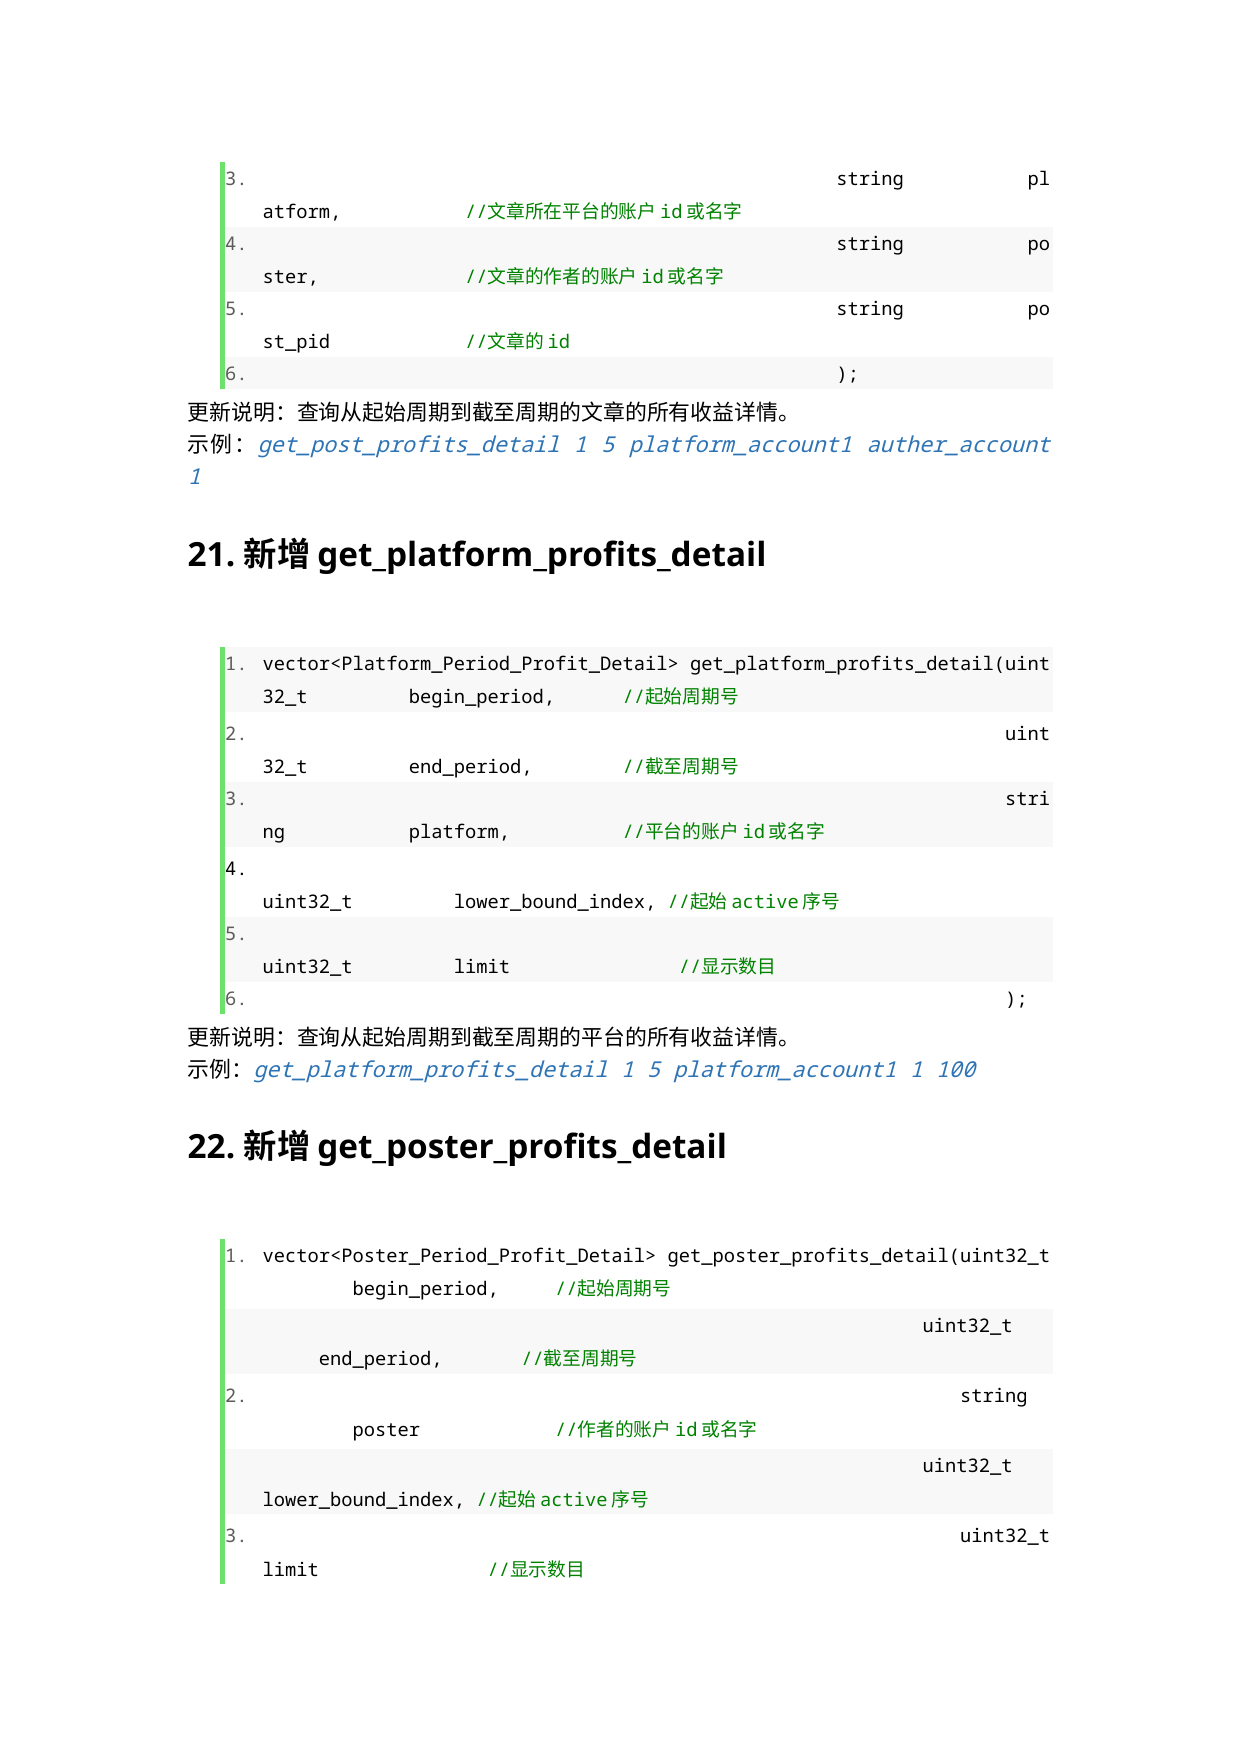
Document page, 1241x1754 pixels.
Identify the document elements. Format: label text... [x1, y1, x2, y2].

list vector<Platform_Period_Profit_Detail> get_platform_profits_detail(uint32_t begin_period, //起始周期号 [225, 647, 1053, 712]
text uint32_t lower_bound_index, //起始active序号 [225, 857, 1053, 922]
list string post_pid //文章的id [225, 292, 1053, 357]
subtitle 21. 新增get_platform_profits_detail [187, 519, 1053, 584]
text 更新说明：查询从起始周期到截至周期的平台的所有收益详情。 [187, 1029, 1053, 1062]
text string poster //作者的账户id或名字 [225, 1389, 1053, 1454]
list ); [225, 992, 1053, 1024]
list vector<Poster_Period_Profit_Detail> get_poster_profits_detail(uint32_t begin_period, //起始周期号 [225, 1249, 1053, 1314]
text uint32_t end_period, //截至周期号 [225, 717, 1053, 782]
text 示例：get_post_profits_detail 1 5 platform_account1 auther_account 1 [187, 427, 1053, 492]
text uint32_t end_period, //截至周期号 [225, 1319, 1053, 1384]
list string platform, //平台的账户id或名字 [225, 787, 1053, 852]
text uint32_t lower_bound_index, //起始active序号 [225, 1459, 1053, 1524]
subtitle 22. 新增get_poster_profits_detail [187, 1122, 1053, 1187]
list uint32_t limit //显示数目 [225, 927, 1053, 992]
list string poster, //文章的作者的账户id或名字 [225, 227, 1053, 292]
text 更新说明：查询从起始周期到截至周期的文章的所有收益详情。 [187, 394, 1053, 427]
list ); [225, 357, 1053, 389]
list string platform, //文章所在平台的账户id或名字 [225, 162, 1053, 227]
text 示例：get_platform_profits_detail 1 5 platform_account1 1 100 [187, 1062, 1053, 1094]
